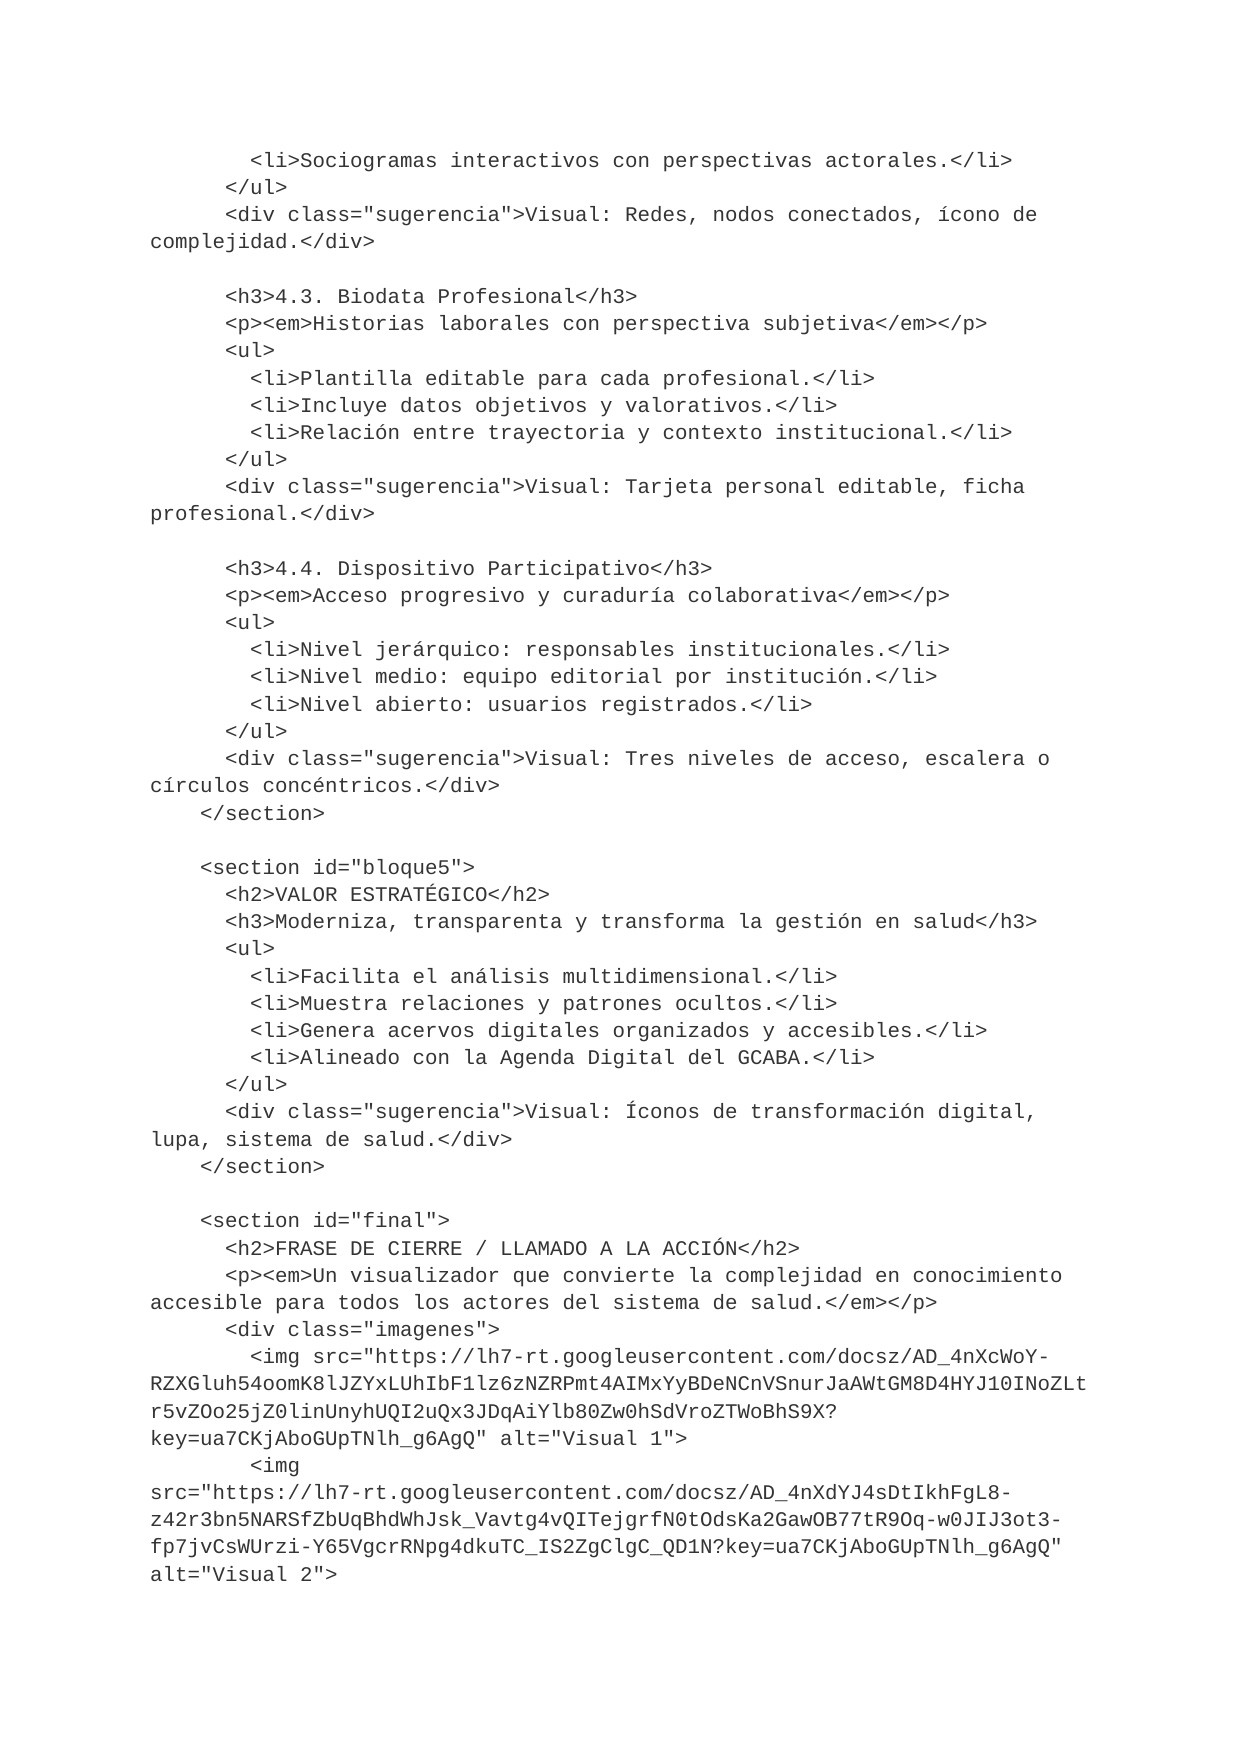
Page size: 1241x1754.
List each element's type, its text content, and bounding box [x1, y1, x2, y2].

text </section> [150, 802, 1090, 826]
text </ul> [150, 1074, 1090, 1098]
text <ul> [150, 340, 1090, 364]
text <li>Nivel jerárquico: responsables institucionales.</li> [150, 639, 1090, 663]
text <p><em>Acceso progresivo y curaduría colaborativa</em></p> [150, 585, 1090, 609]
text <div class="sugerencia">Visual: Íconos de transformación digital, lupa, sistema de salud.</div> [150, 1102, 1090, 1152]
text <li>Incluye datos objetivos y valorativos.</li> [150, 395, 1090, 418]
text <section id="final"> [150, 1210, 1090, 1234]
text <p><em>Un visualizador que convierte la complejidad en conocimiento accesible para todos los actores del sistema de salud.</em></p> [150, 1265, 1090, 1316]
text <li>Muestra relaciones y patrones ocultos.</li> [150, 993, 1090, 1016]
text <li>Alineado con la Agenda Digital del GCABA.</li> [150, 1047, 1090, 1071]
text </ul> [150, 721, 1090, 744]
text <div class="imagenes"> [150, 1319, 1090, 1343]
text <section id="bloque5"> [150, 857, 1090, 881]
text <img src="https://lh7-rt.googleusercontent.com/docsz/AD_4nXdYJ4sDtIkhFgL8-z42r3bn5NARSfZbUqBhdWhJsk_Vavtg4vQITejgrfN0tOdsKa2GawOB77tR9Oq-w0JIJ3ot3-fp7jvCsWUrzi-Y65VgcrRNpg4dkuTC_IS2ZgClgC_QD1N?key=ua7CKjAboGUpTNlh_g6AgQ" alt="Visual 2"> [150, 1455, 1090, 1587]
text <li>Genera acervos digitales organizados y accesibles.</li> [150, 1020, 1090, 1044]
text <li>Sociogramas interactivos con perspectivas actorales.</li> [150, 150, 1090, 174]
text <ul> [150, 938, 1090, 962]
text <h3>Moderniza, transparenta y transforma la gestión en salud</h3> [150, 911, 1090, 935]
text <div class="sugerencia">Visual: Tres niveles de acceso, escalera o círculos concéntricos.</div> [150, 748, 1090, 799]
text <div class="sugerencia">Visual: Redes, nodos conectados, ícono de complejidad.</div> [150, 204, 1090, 255]
text <h2>FRASE DE CIERRE / LLAMADO A LA ACCIÓN</h2> [150, 1237, 1090, 1261]
text <li>Nivel medio: equipo editorial por institución.</li> [150, 667, 1090, 690]
text <h3>4.4. Dispositivo Participativo</h3> [150, 558, 1090, 581]
text <li>Relación entre trayectoria y contexto institucional.</li> [150, 422, 1090, 446]
text </section> [150, 1156, 1090, 1179]
text <div class="sugerencia">Visual: Tarjeta personal editable, ficha profesional.</div> [150, 476, 1090, 527]
text <li>Nivel abierto: usuarios registrados.</li> [150, 694, 1090, 717]
text <ul> [150, 612, 1090, 636]
text <img src="https://lh7-rt.googleusercontent.com/docsz/AD_4nXcWoY-RZXGluh54oomK8lJZYxLUhIbF1lz6zNZRPmt4AIMxYyBDeNCnVSnurJaAWtGM8D4HYJ10INoZLtr5vZOo25jZ0linUnyhUQI2uQx3JDqAiYlb80Zw0hSdVroZTWoBhS9X?key=ua7CKjAboGUpTNlh_g6AgQ" alt="Visual 1"> [150, 1346, 1090, 1451]
text <h2>VALOR ESTRATÉGICO</h2> [150, 884, 1090, 908]
text </ul> [150, 449, 1090, 473]
text <li>Plantilla editable para cada profesional.</li> [150, 367, 1090, 391]
text </ul> [150, 177, 1090, 201]
text <li>Facilita el análisis multidimensional.</li> [150, 966, 1090, 989]
text <h3>4.3. Biodata Profesional</h3> [150, 286, 1090, 309]
text <p><em>Historias laborales con perspectiva subjetiva</em></p> [150, 313, 1090, 337]
